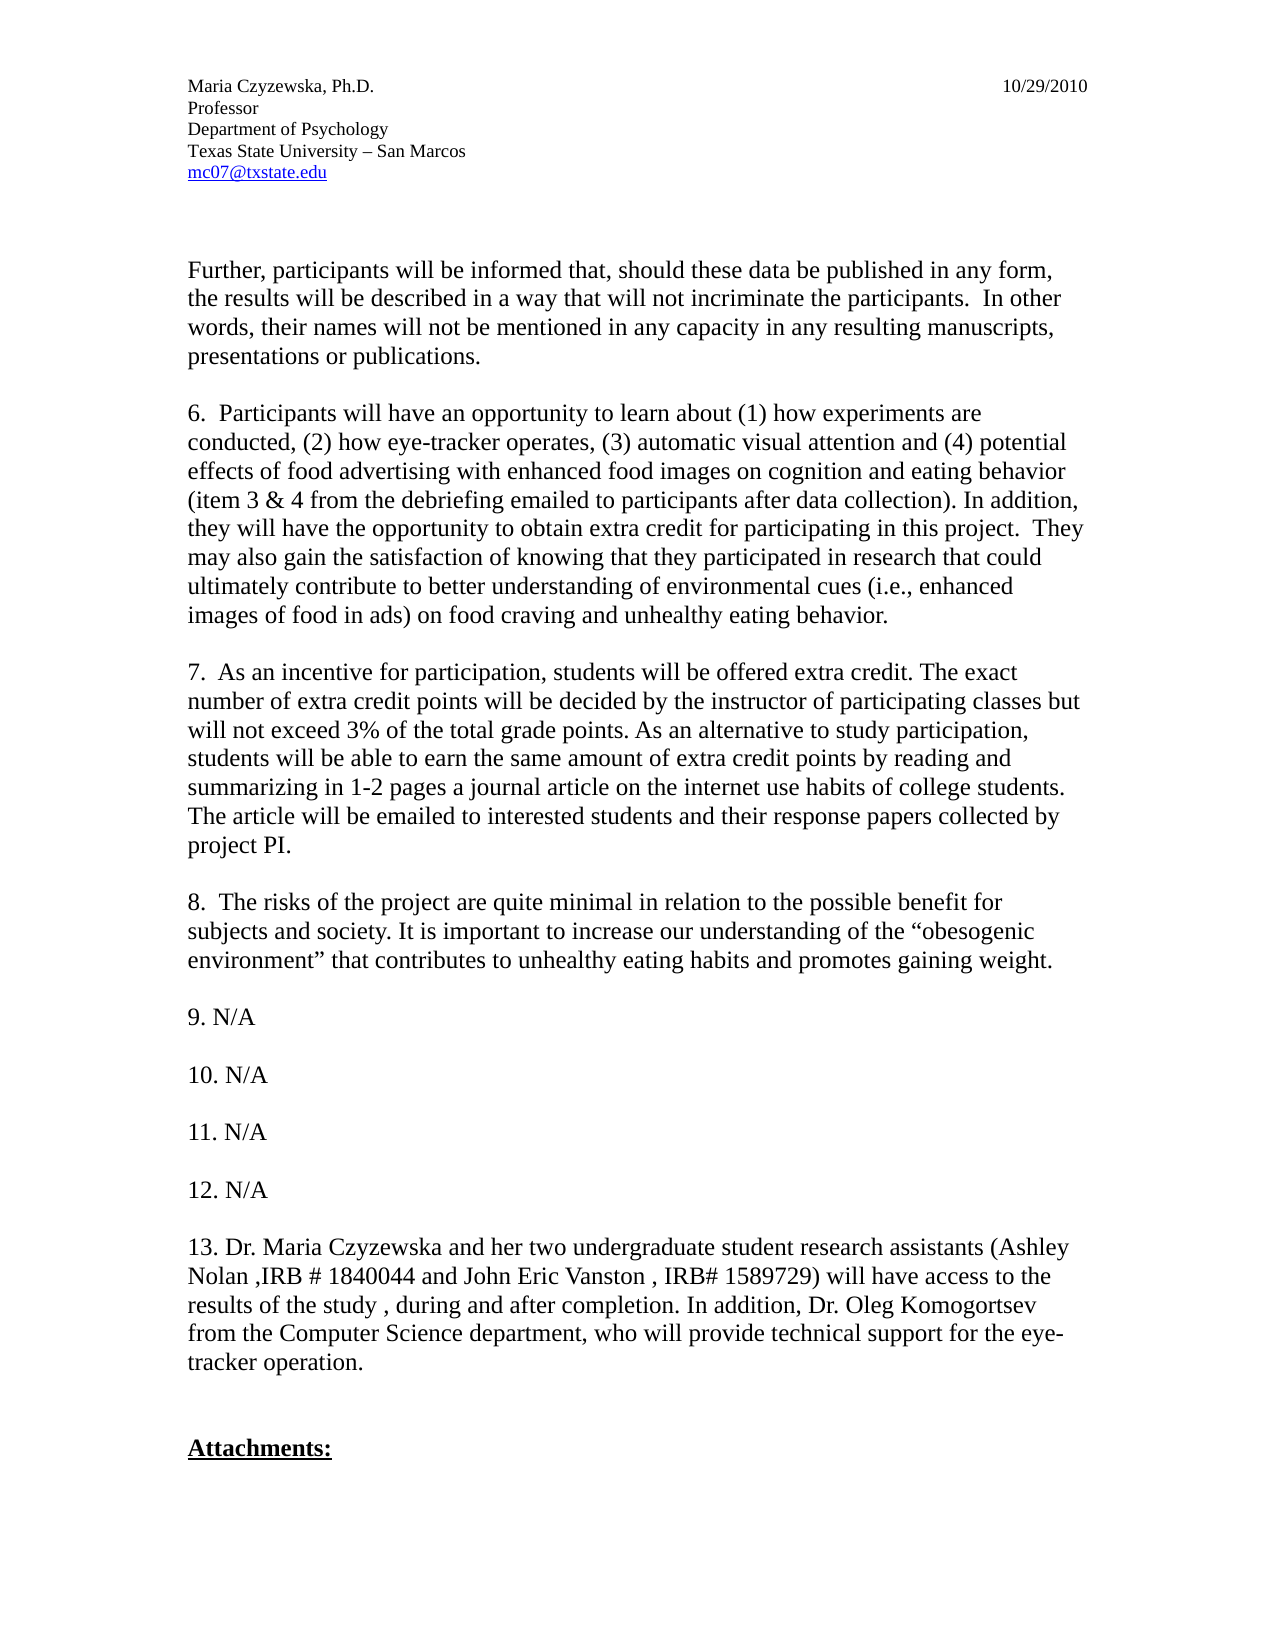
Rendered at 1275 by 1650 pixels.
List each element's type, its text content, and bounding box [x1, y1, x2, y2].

text 6. Participants will have an opportunity to learn about (1) how experiments are conducted, (2) how eye-tracker operates, (3) automatic visual attention and (4) potential effects of food advertising with enhanced food images on cognition and eating behavior (item 3 & 4 from the debriefing emailed to participants after data collection). In addition, they will have the opportunity to obtain extra credit for participating in this project. They may also gain the satisfaction of knowing that they participated in research that could ultimately contribute to better understanding of environmental cues (i.e., enhanced images of food in ads) on food craving and unhealthy eating behavior. [187, 398, 1087, 628]
text Attachments: [187, 1433, 1087, 1462]
text 8. The risks of the project are quite minimal in relation to the possible benefit for subjects and society. It is important to increase our understanding of the “obesogenic environment” that contributes to unhealthy eating habits and promotes gaining weight. [187, 887, 1087, 973]
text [187, 255, 1087, 370]
text 13. Dr. Maria Czyzewska and her two undergraduate student research assistants (Ashley Nolan ,IRB # 1840044 and John Eric Vanston , IRB# 1589729) will have access to the results of the study , during and after completion. In addition, Dr. Oleg Komogortsev from the Computer Science department, who will provide technical support for the eye-tracker operation. [187, 1232, 1087, 1376]
text 11. N/A [187, 1117, 1087, 1146]
text 10. N/A [187, 1060, 1087, 1088]
text 9. N/A [187, 1002, 1087, 1031]
text 7. As an incentive for participation, students will be offered extra credit. The exact number of extra credit points will be decided by the instructor of participating classes but will not exceed 3% of the total grade points. As an alternative to study participation, students will be able to earn the same amount of extra credit points by reading and summarizing in 1-2 pages a journal article on the internet use habits of college students. The article will be emailed to interested students and their response papers collected by project PI. [187, 657, 1087, 858]
text 12. N/A [187, 1175, 1087, 1203]
